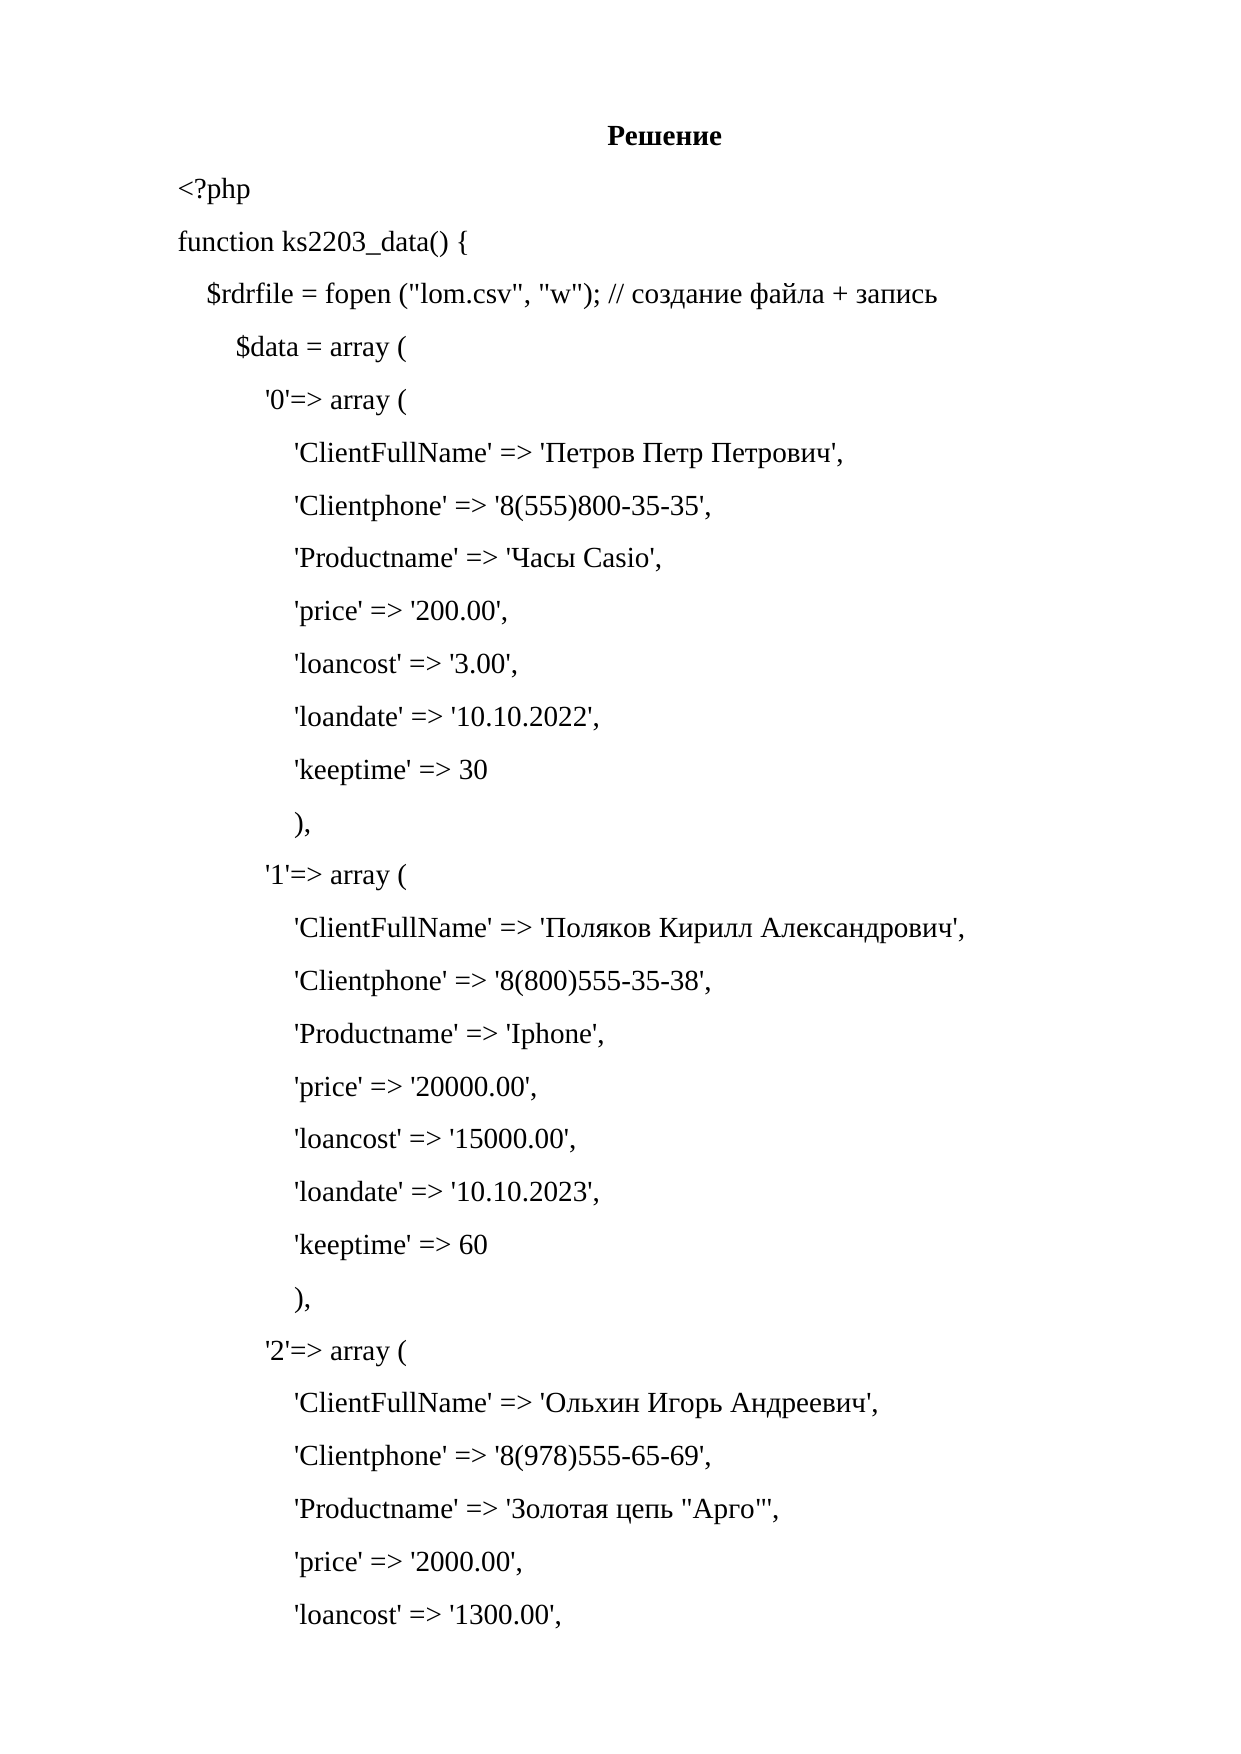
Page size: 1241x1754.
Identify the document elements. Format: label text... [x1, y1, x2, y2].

text $data = array ( [177, 329, 1152, 363]
text 'loandate' => '10.10.2022', [177, 699, 1152, 733]
text 'Clientphone' => '8(978)555-65-69', [177, 1438, 1152, 1472]
text '2'=> array ( [177, 1333, 1152, 1366]
text 'Productname' => 'Часы Casio', [177, 541, 1152, 574]
text 'Productname' => 'Золотая цепь "Арго"', [177, 1491, 1152, 1525]
text 'price' => '20000.00', [177, 1069, 1152, 1102]
text ), [177, 805, 1152, 838]
text 'Productname' => 'Iphone', [177, 1016, 1152, 1049]
text 'ClientFullName' => 'Ольхин Игорь Андреевич', [177, 1386, 1152, 1419]
text 'loancost' => '3.00', [177, 646, 1152, 680]
text ), [177, 1280, 1152, 1313]
text <?php [177, 171, 1152, 204]
text $rdrfile = fopen ("lom.csv", "w"); // создание файла + запись [177, 277, 1152, 310]
text 'Clientphone' => '8(555)800-35-35', [177, 488, 1152, 521]
text 'keeptime' => 30 [177, 752, 1152, 785]
text '1'=> array ( [177, 857, 1152, 891]
text 'ClientFullName' => 'Петров Петр Петрович', [177, 435, 1152, 468]
text function ks2203_data() { [177, 224, 1152, 257]
text 'loancost' => '15000.00', [177, 1122, 1152, 1155]
text Решение [177, 118, 1152, 152]
text 'price' => '200.00', [177, 593, 1152, 627]
text 'loancost' => '1300.00', [177, 1597, 1152, 1630]
text 'Clientphone' => '8(800)555-35-38', [177, 963, 1152, 997]
text '0'=> array ( [177, 382, 1152, 416]
text 'ClientFullName' => 'Поляков Кирилл Александрович', [177, 910, 1152, 944]
text 'keeptime' => 60 [177, 1227, 1152, 1261]
text 'loandate' => '10.10.2023', [177, 1174, 1152, 1208]
text 'price' => '2000.00', [177, 1544, 1152, 1578]
